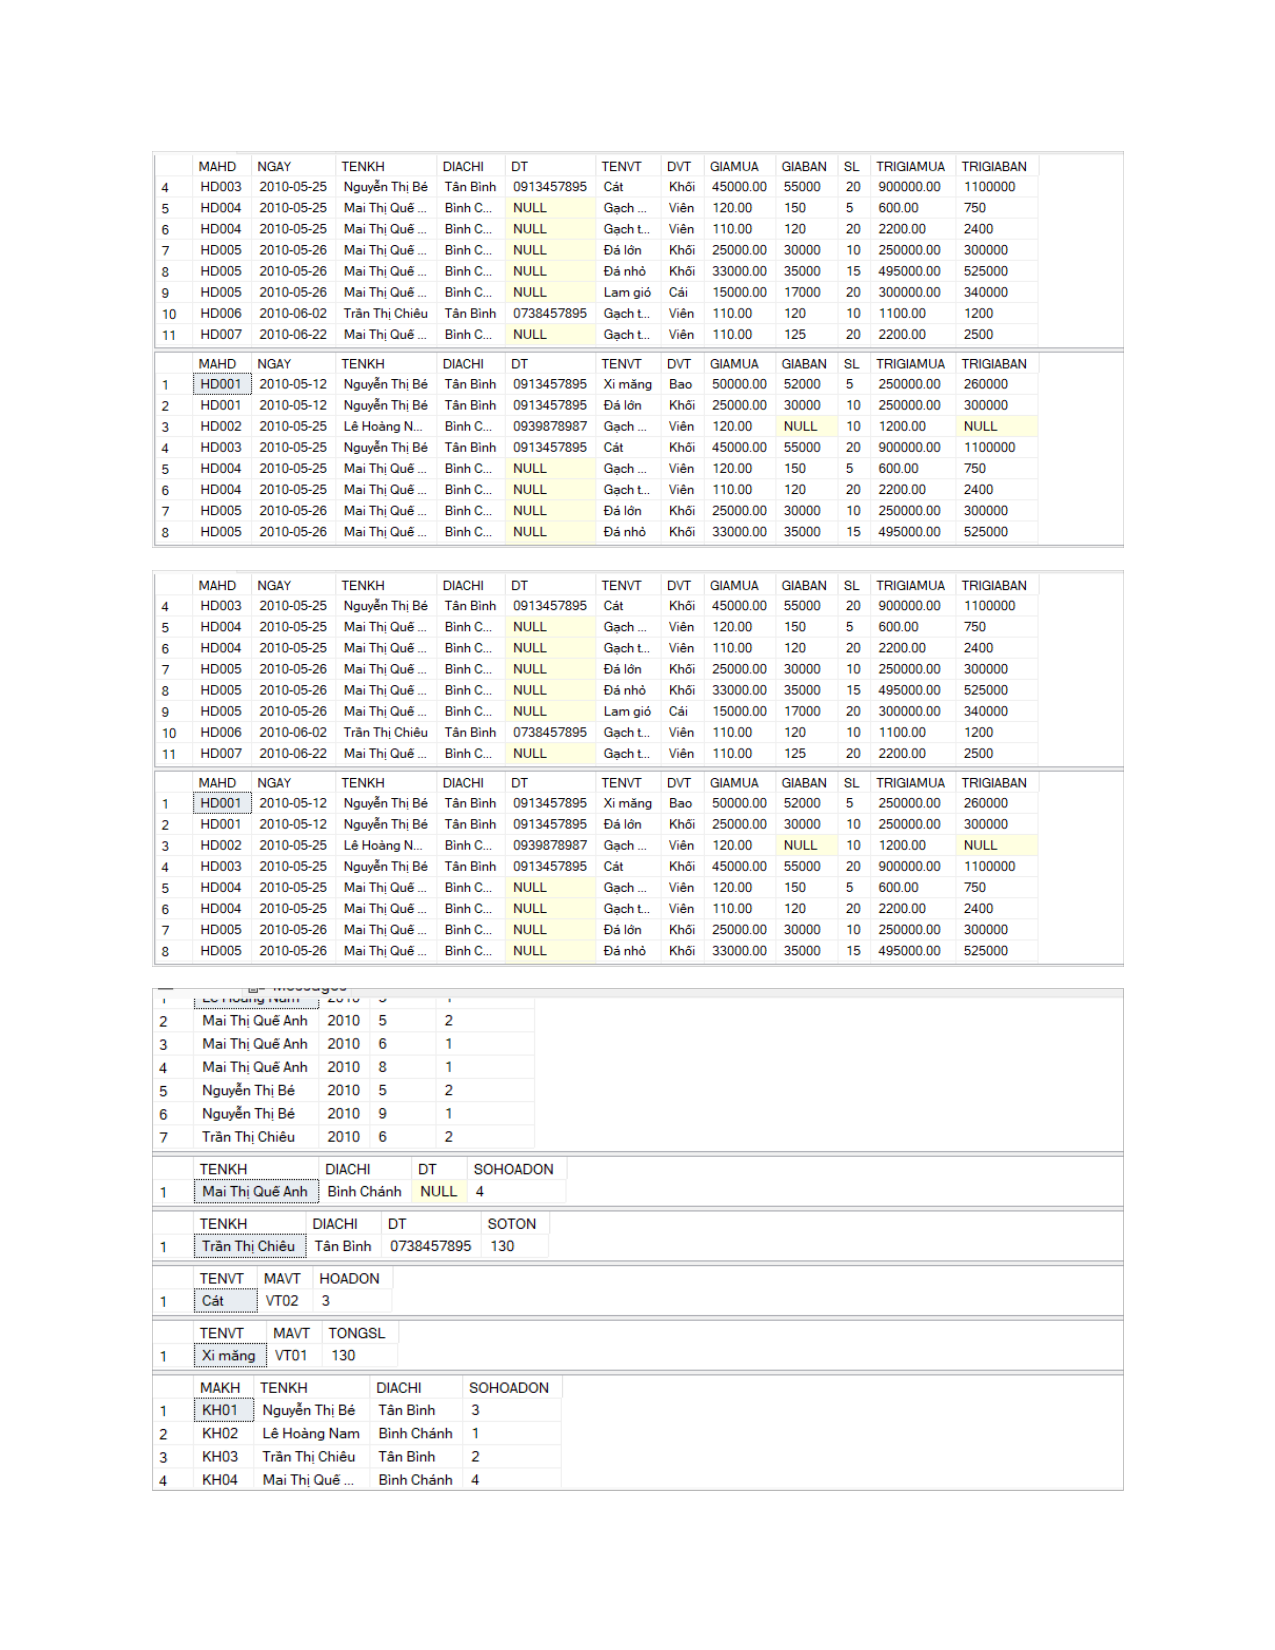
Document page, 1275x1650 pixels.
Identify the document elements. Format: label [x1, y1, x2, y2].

picture [150, 987, 1125, 1493]
picture [150, 150, 1125, 550]
picture [150, 568, 1125, 969]
